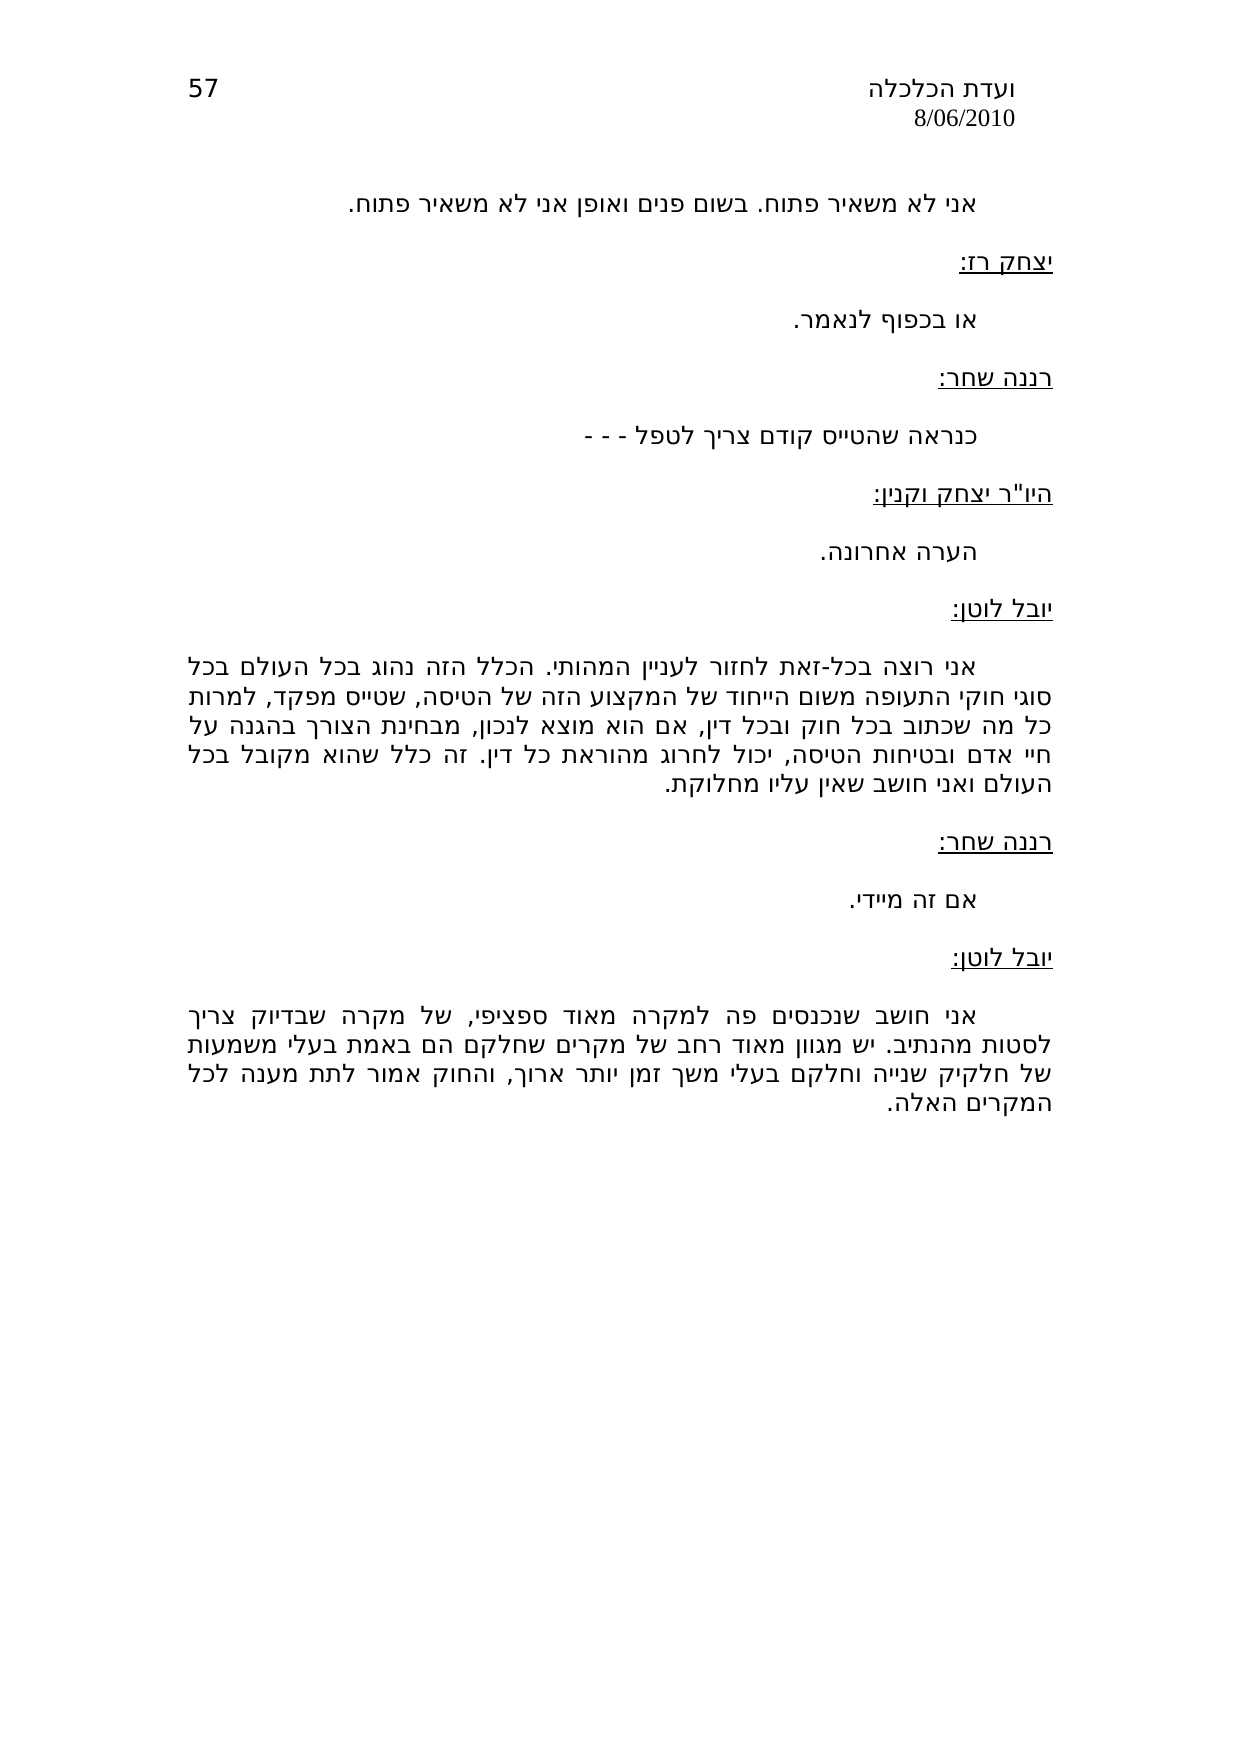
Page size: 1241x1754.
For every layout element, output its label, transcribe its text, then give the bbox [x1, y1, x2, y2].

text כנראה שהטייס קודם צריך לטפל - - - [187, 421, 1053, 450]
text היו"ר יצחק וקנין: [187, 479, 1053, 508]
text הערה אחרונה. [187, 537, 1053, 566]
text יובל לוטן: [187, 943, 1053, 972]
text רננה שחר: [187, 363, 1053, 392]
text אני חושב שנכנסים פה למקרה מאוד ספציפי, של מקרה שבדיוק צריך לסטות מהנתיב. יש מגוון מאוד רחב של מקרים שחלקם הם באמת בעלי משמעות של חלקיק שנייה וחלקם בעלי משך זמן יותר ארוך, והחוק אמור לתת מענה לכל המקרים האלה. [187, 1001, 1053, 1117]
text אני רוצה בכל-זאת לחזור לעניין המהותי. הכלל הזה נהוג בכל העולם בכל סוגי חוקי התעופה משום הייחוד של המקצוע הזה של הטיסה, שטייס מפקד, למרות כל מה שכתוב בכל חוק ובכל דין, אם הוא מוצא לנכון, מבחינת הצורך בהגנה על חיי אדם ובטיחות הטיסה, יכול לחרוג מהוראת כל דין. זה כלל שהוא מקובל בכל העולם ואני חושב שאין עליו מחלוקת. [187, 652, 1053, 798]
text או בכפוף לנאמר. [187, 305, 1053, 334]
text אם זה מיידי. [187, 885, 1053, 914]
text רננה שחר: [187, 827, 1053, 856]
text יצחק רז: [187, 247, 1053, 276]
text יובל לוטן: [187, 594, 1053, 624]
text אני לא משאיר פתוח. בשום פנים ואופן אני לא משאיר פתוח. [187, 189, 1053, 218]
